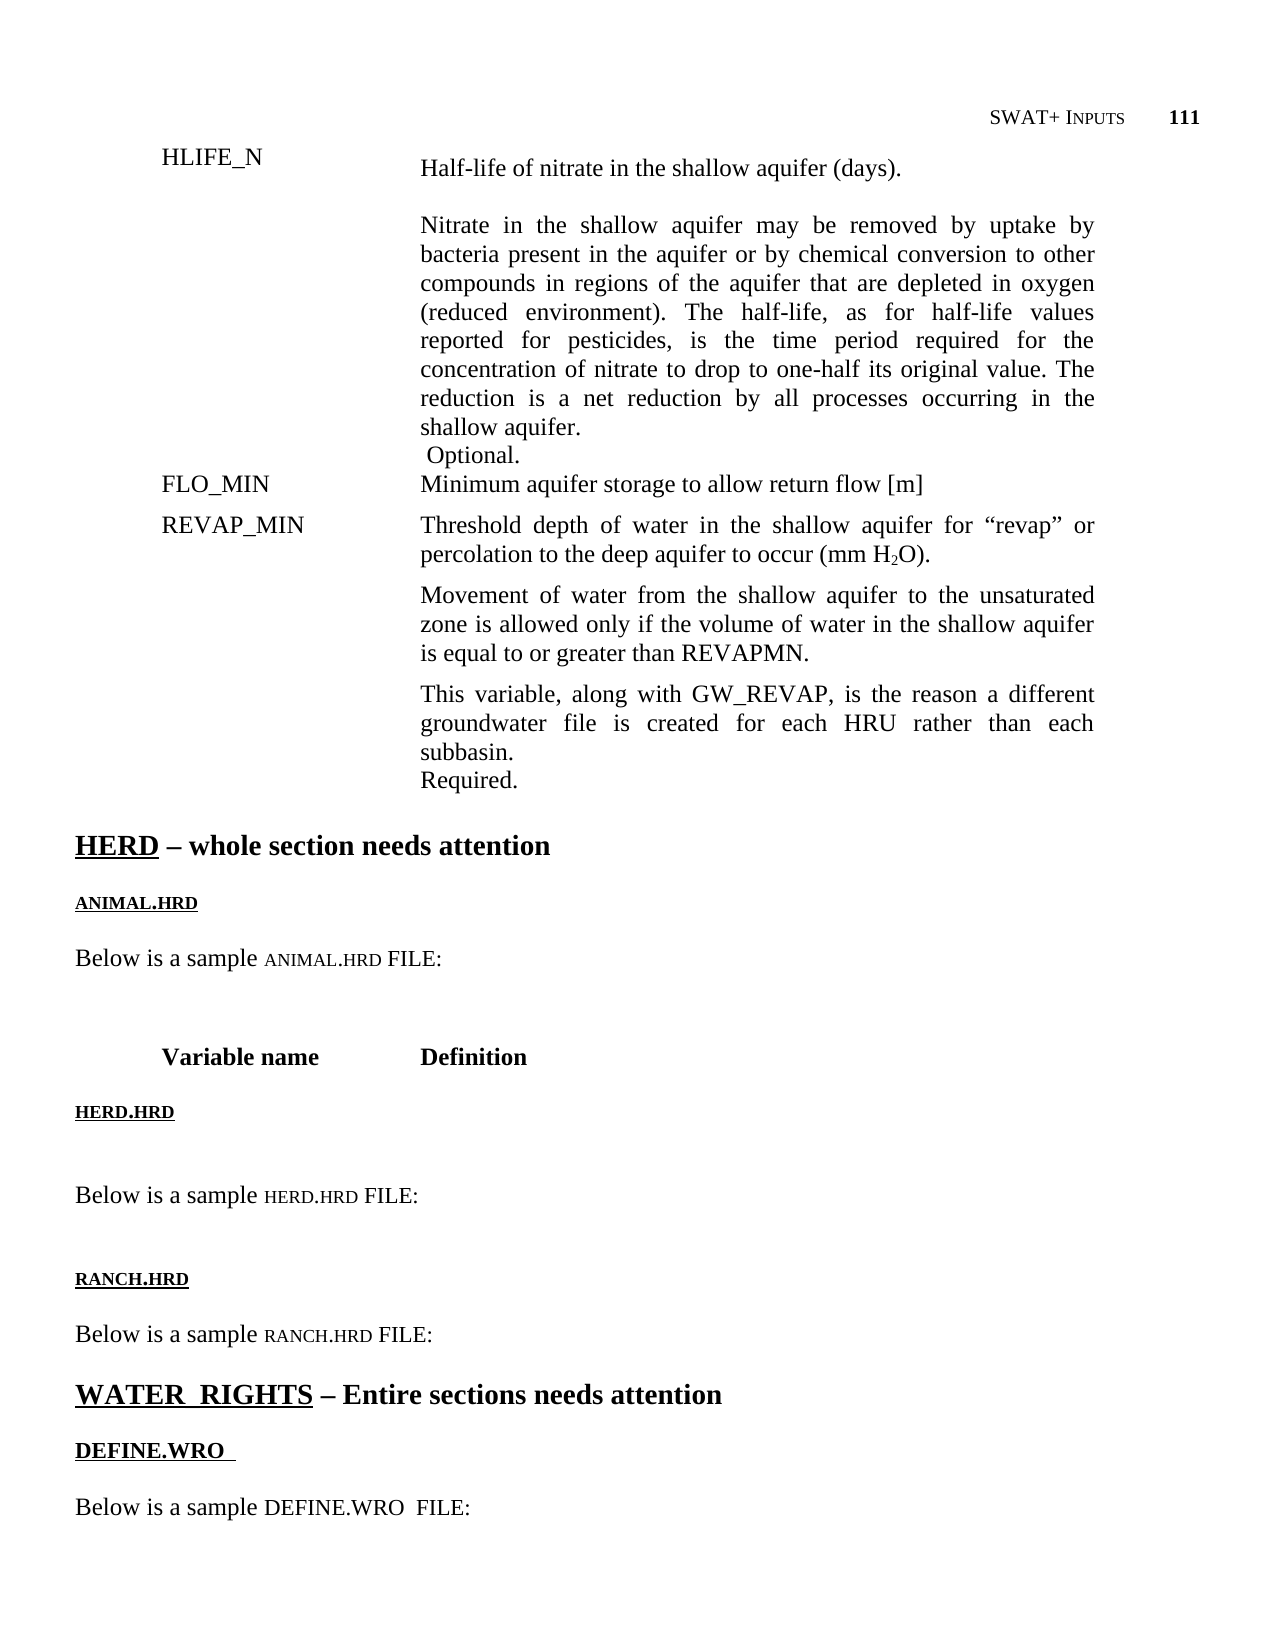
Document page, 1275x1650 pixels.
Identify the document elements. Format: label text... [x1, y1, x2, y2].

text ranch.hrd [75, 1264, 1200, 1291]
text Below is a sample herd.hrd FILE: [75, 1181, 1200, 1209]
text Below is a sample ranch.hrd FILE: [75, 1319, 1200, 1348]
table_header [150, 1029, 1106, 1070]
text HERD – whole section needs attention [75, 828, 1200, 861]
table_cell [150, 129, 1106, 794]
text DEFINE.WRO [75, 1437, 1200, 1463]
text herd.hrd [75, 1097, 1200, 1123]
text Below is a sample DEFINE.WRO FILE: [75, 1492, 1200, 1521]
text animal.hrd [75, 888, 1200, 914]
text Below is a sample animal.hrd FILE: [75, 943, 1200, 972]
text WATER_RIGHTS – Entire sections needs attention [75, 1377, 1200, 1411]
